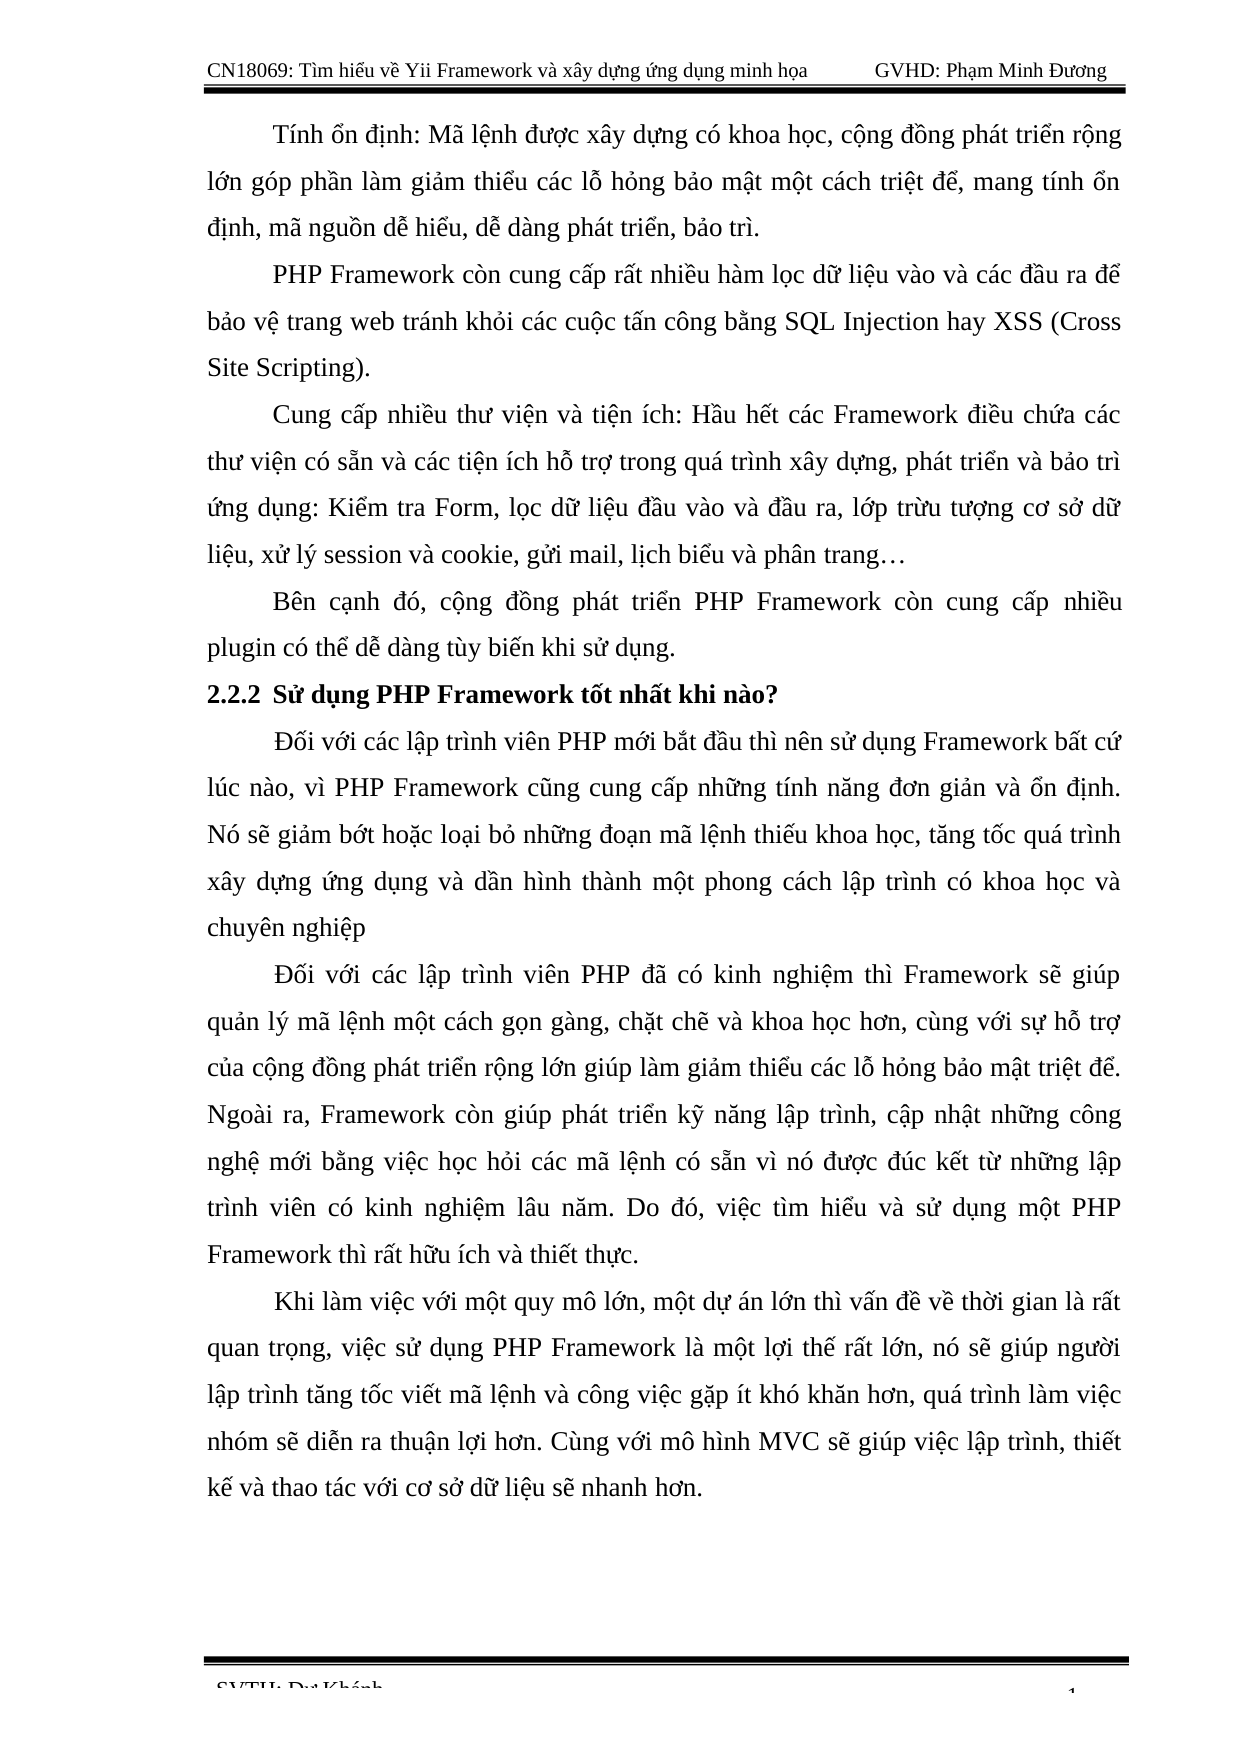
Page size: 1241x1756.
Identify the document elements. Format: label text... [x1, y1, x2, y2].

text Bên cạnh đó, cộng đồng phát triển PHP Framework còn cung cấp nhiều plugin có thể dễ dàng tùy biến khi sử dụng. [207, 585, 1122, 663]
text PHP Framework còn cung cấp rất nhiều hàm lọc dữ liệu vào và các đầu ra để bảo vệ trang web tránh khỏi các cuộc tấn công bằng SQL Injection hay XSS (Cross Site Scripting). [207, 258, 1123, 382]
text Cung cấp nhiều thư viện và tiện ích: Hầu hết các Framework điều chứa các thư viện có sẵn và các tiện ích hỗ trợ trong quá trình xây dựng, phát triển và bảo trì ứng dụng: Kiểm tra Form, lọc dữ liệu đầu vào và đầu ra, lớp trừu tượng cơ sở dữ liệu, xử lý session và cookie, gửi mail, lịch biểu và phân trang… [207, 398, 1123, 569]
subtitle Sử dụng PHP Framework tốt nhất khi nào? [207, 678, 1159, 709]
text Đối với các lập trình viên PHP đã có kinh nghiệm thì Framework sẽ giúp quản lý mã lệnh một cách gọn gàng, chặt chẽ và khoa học hơn, cùng với sự hỗ trợ của cộng đồng phát triển rộng lớn giúp làm giảm thiểu các lỗ hỏng bảo mật triệt để. Ngoài ra, Framework còn giúp phát triển kỹ năng lập trình, cập nhật những công nghệ mới bằng việc học hỏi các mã lệnh có sẵn vì nó được đúc kết từ những lập trình viên có kinh nghiệm lâu năm. Do đó, việc tìm hiểu và sử dụng một PHP Framework thì rất hữu ích và thiết thực. [207, 958, 1123, 1269]
text Đối với các lập trình viên PHP mới bắt đầu thì nên sử dụng Framework bất cứ lúc nào, vì PHP Framework cũng cung cấp những tính năng đơn giản và ổn định. Nó sẽ giảm bớt hoặc loại bỏ những đoạn mã lệnh thiếu khoa học, tăng tốc quá trình xây dựng ứng dụng và dần hình thành một phong cách lập trình có khoa học và chuyên nghiệp [207, 725, 1123, 943]
text Khi làm việc với một quy mô lớn, một dự án lớn thì vấn đề về thời gian là rất quan trọng, việc sử dụng PHP Framework là một lợi thế rất lớn, nó sẽ giúp người lập trình tăng tốc viết mã lệnh và công việc gặp ít khó khăn hơn, quá trình làm việc nhóm sẽ diễn ra thuận lợi hơn. Cùng với mô hình MVC sẽ giúp việc lập trình, thiết kế và thao tác với cơ sở dữ liệu sẽ nhanh hơn. [207, 1285, 1123, 1503]
text Tính ổn định: Mã lệnh được xây dựng có khoa học, cộng đồng phát triển rộng lớn góp phần làm giảm thiểu các lỗ hỏng bảo mật một cách triệt để, mang tính ổn định, mã nguồn dễ hiểu, dễ dàng phát triển, bảo trì. [207, 118, 1122, 242]
